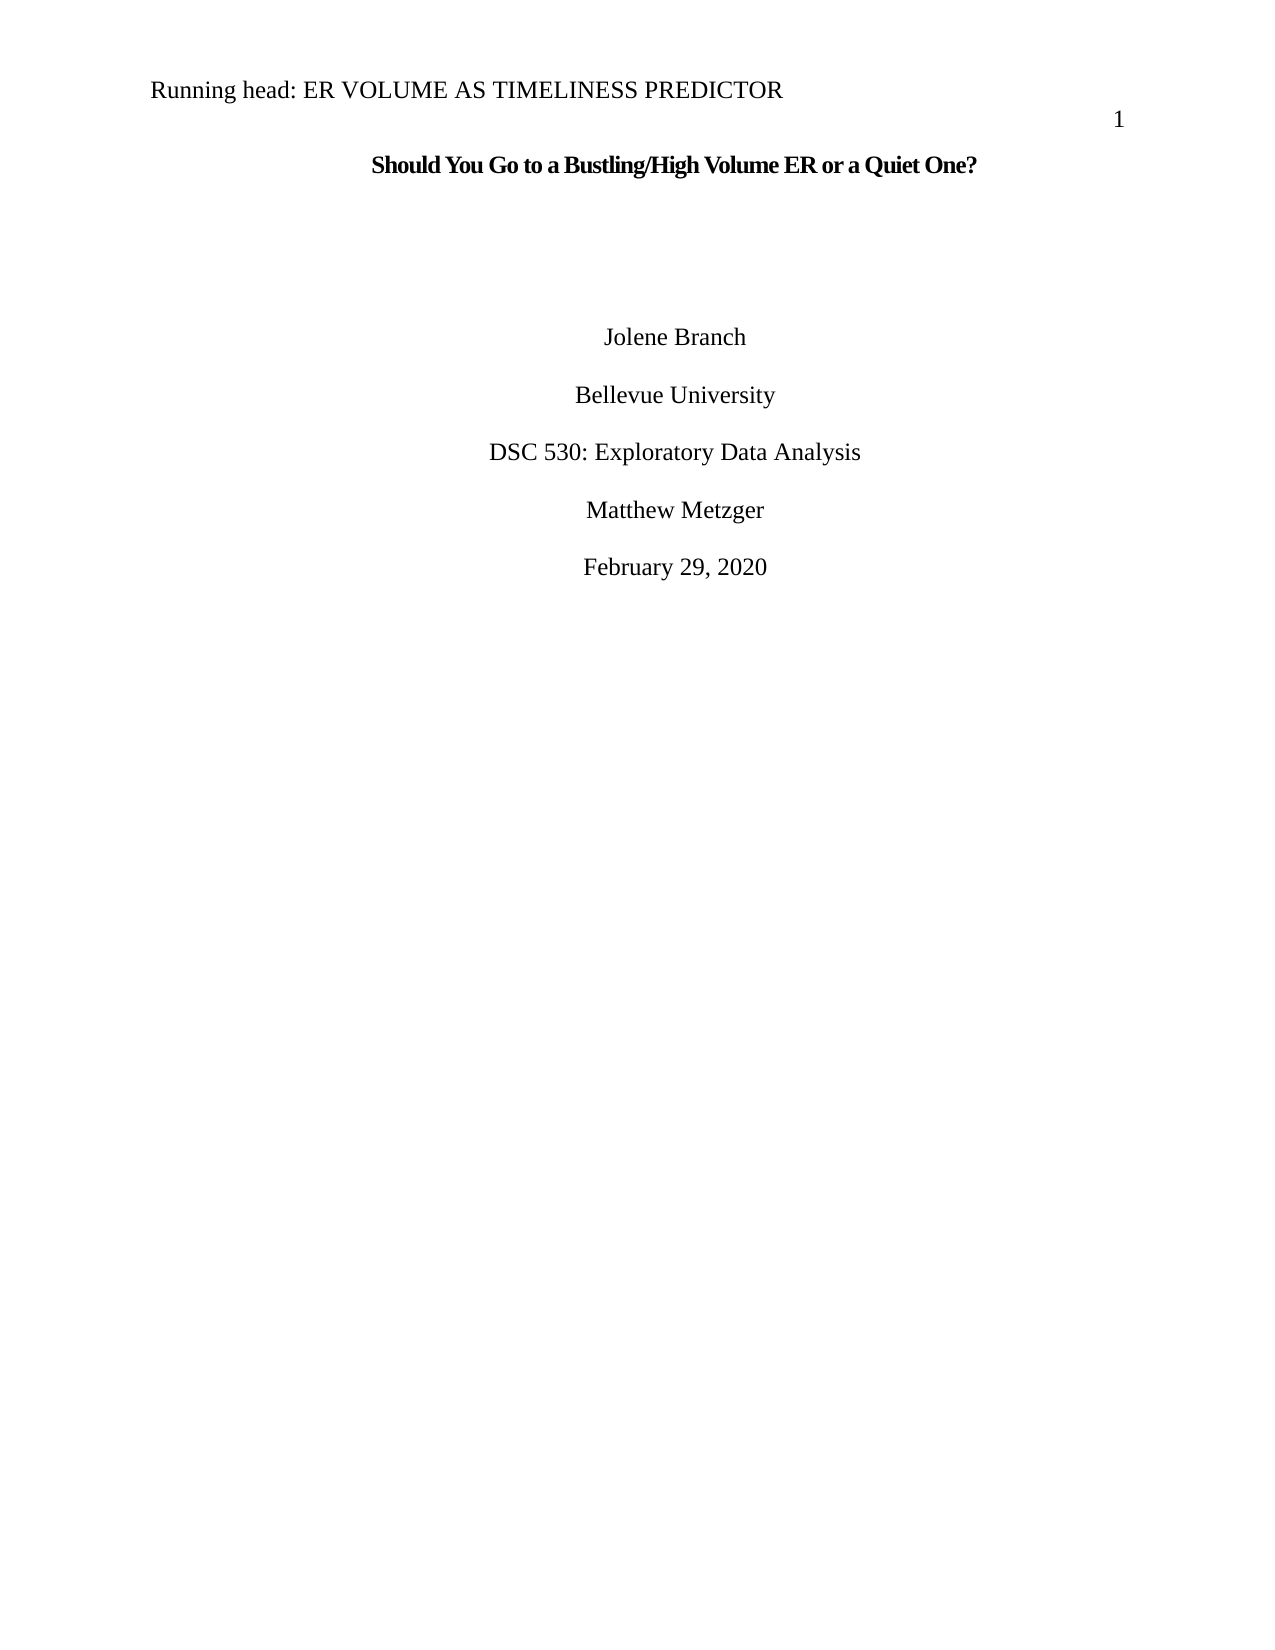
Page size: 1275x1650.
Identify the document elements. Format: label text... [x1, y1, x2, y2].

text Jolene Branch [150, 322, 1125, 351]
text February 29, 2020 [150, 552, 1125, 581]
text Matthew Metzger [150, 495, 1125, 524]
text DSC 530: Exploratory Data Analysis [150, 437, 1125, 466]
title Should You Go to a Bustling/High Volume ER or a Quiet One? [150, 150, 1125, 179]
text Bellevue University [150, 380, 1125, 409]
